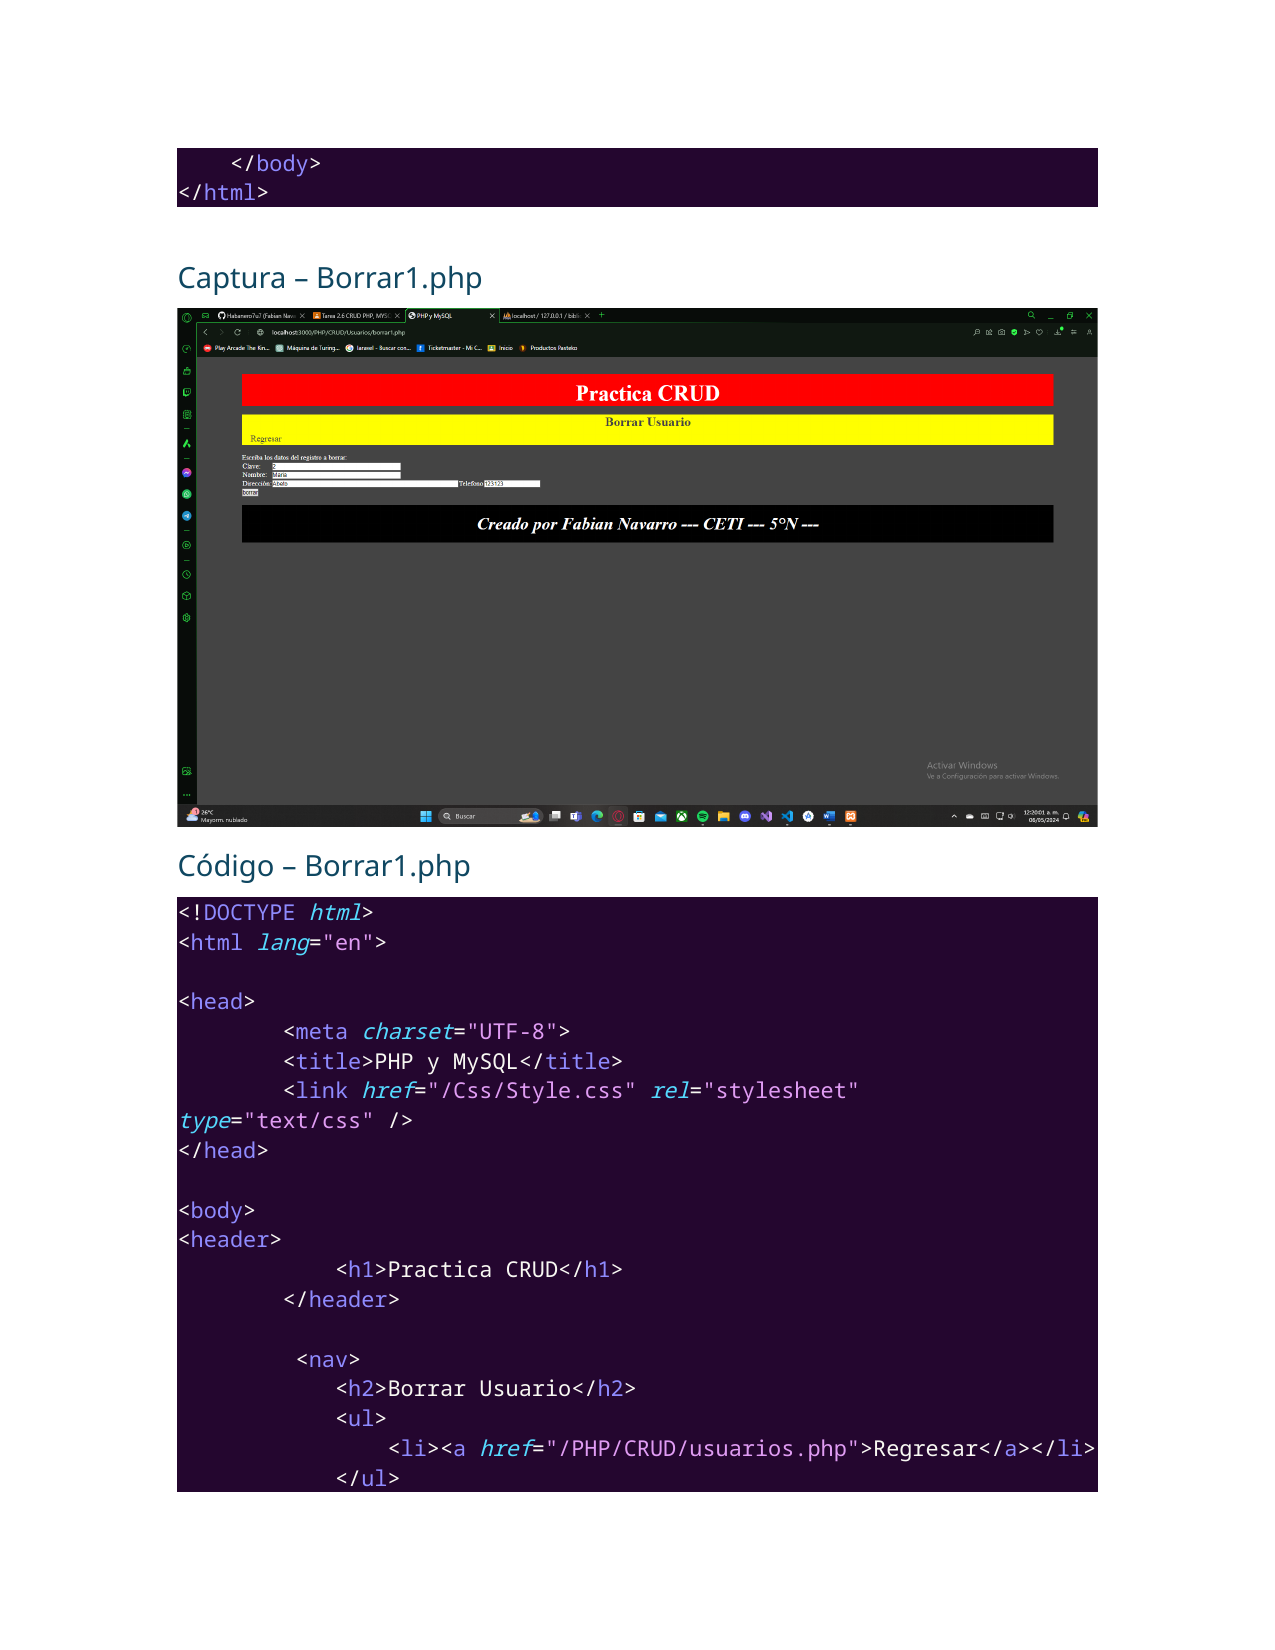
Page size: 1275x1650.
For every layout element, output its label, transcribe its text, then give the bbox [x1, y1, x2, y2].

text </html> [177, 177, 1098, 207]
text <title>PHP y MySQL</title> [177, 1046, 1098, 1075]
text </header> [177, 1284, 1098, 1314]
text <meta charset="UTF-8"> [177, 1016, 1098, 1046]
text <header> [177, 1224, 1098, 1254]
text <body> [177, 1194, 1098, 1224]
text <li><a href="/PHP/CRUD/usuarios.php">Regresar</a></li> [177, 1433, 1098, 1463]
text </body> [177, 148, 1098, 177]
text <ul> [177, 1403, 1098, 1433]
text <!DOCTYPE html> [177, 897, 1098, 926]
text <html lang="en"> [177, 926, 1098, 956]
picture [177, 308, 1098, 827]
text <nav> [177, 1343, 1098, 1373]
text <head> [177, 986, 1098, 1016]
text <link href="/Css/Style.css" rel="stylesheet" type="text/css" /> [177, 1075, 1098, 1135]
subtitle Código – Borrar1.php [177, 846, 1098, 885]
text </head> [177, 1135, 1098, 1165]
text </ul> [177, 1463, 1098, 1492]
text <h2>Borrar Usuario</h2> [177, 1373, 1098, 1403]
text <h1>Practica CRUD</h1> [177, 1254, 1098, 1284]
subtitle Captura – Borrar1.php [177, 258, 1098, 297]
